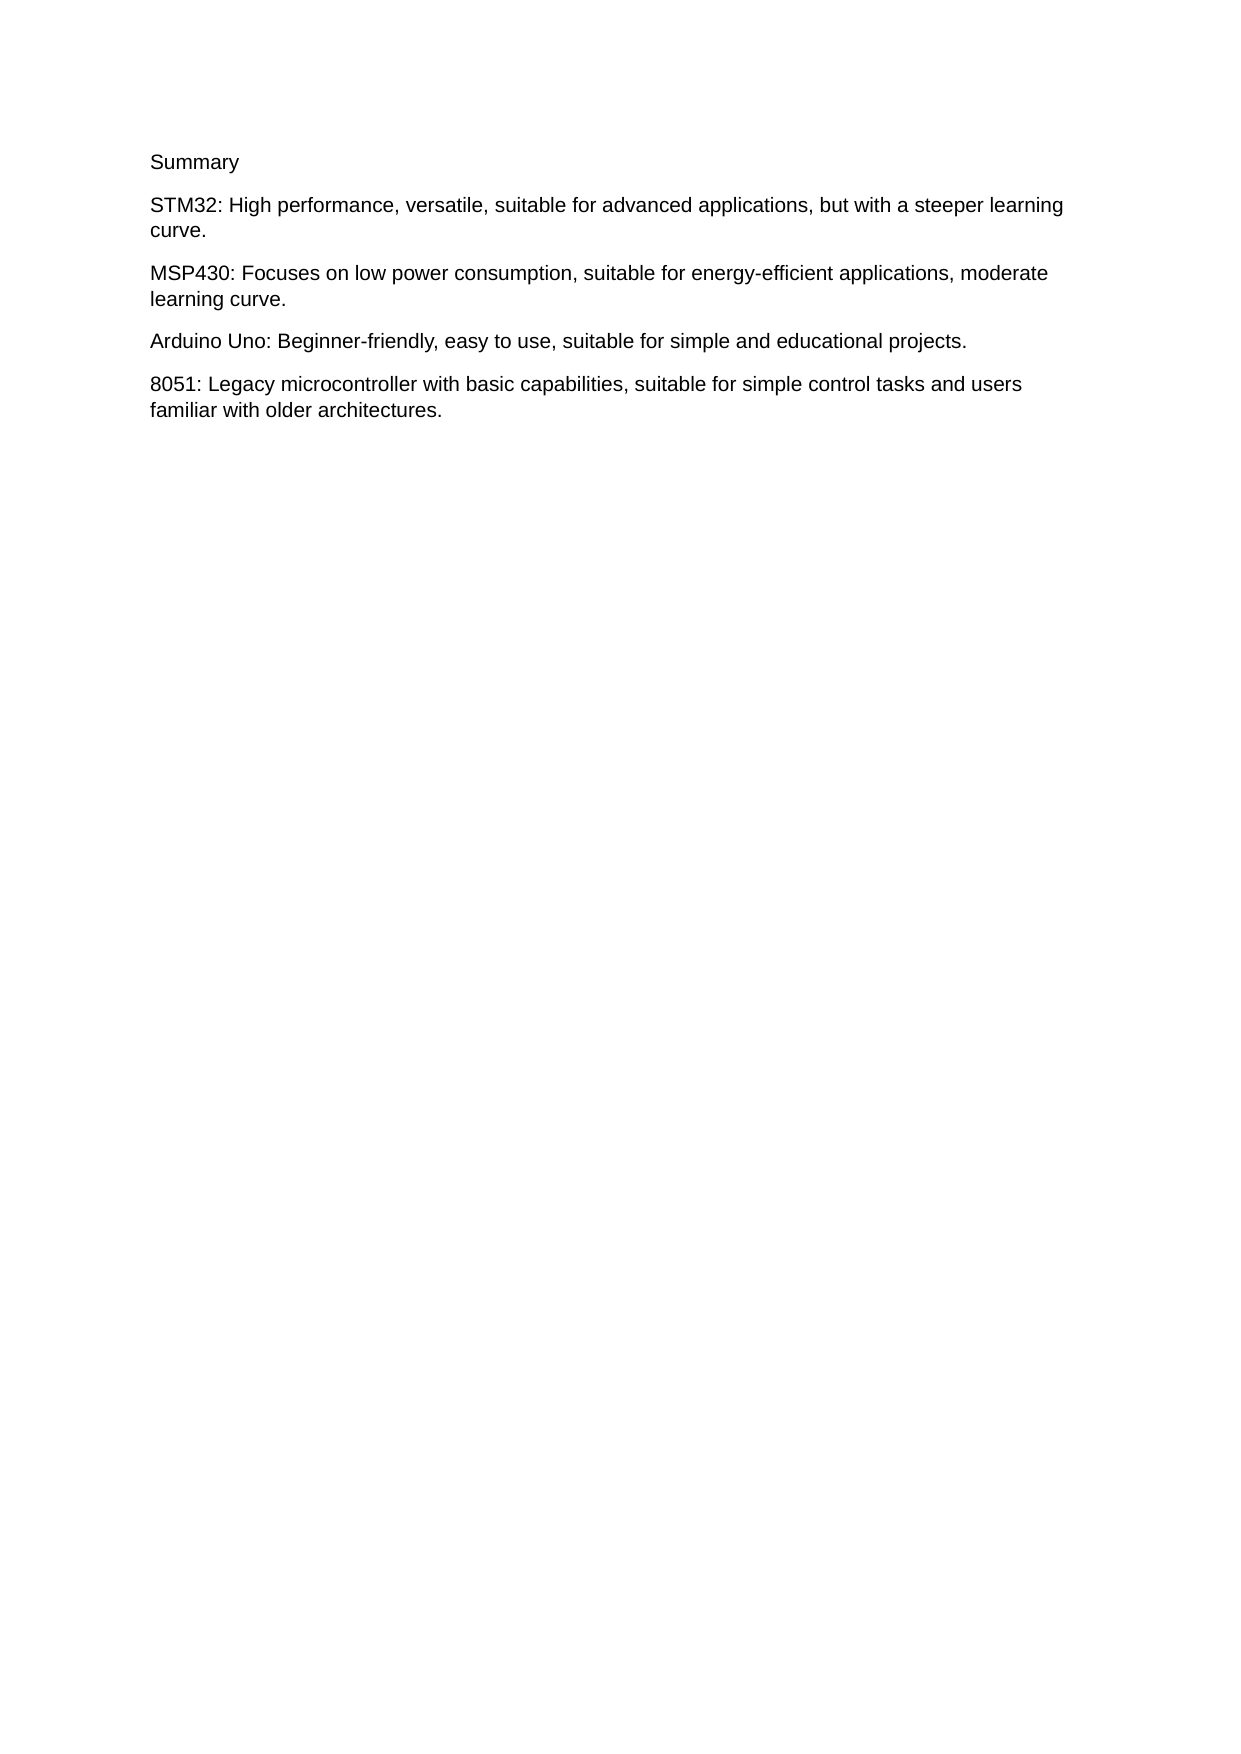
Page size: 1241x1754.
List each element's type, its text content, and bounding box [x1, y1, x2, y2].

text MSP430: Focuses on low power consumption, suitable for energy-efficient applications, moderate learning curve. [150, 261, 1090, 311]
text Arduino Uno: Beginner-friendly, easy to use, suitable for simple and educational projects. [150, 329, 1090, 353]
text STM32: High performance, versatile, suitable for advanced applications, but with a steeper learning curve. [150, 192, 1090, 242]
text 8051: Legacy microcontroller with basic capabilities, suitable for simple control tasks and users familiar with older architectures. [150, 372, 1090, 421]
text Summary [150, 150, 1090, 174]
